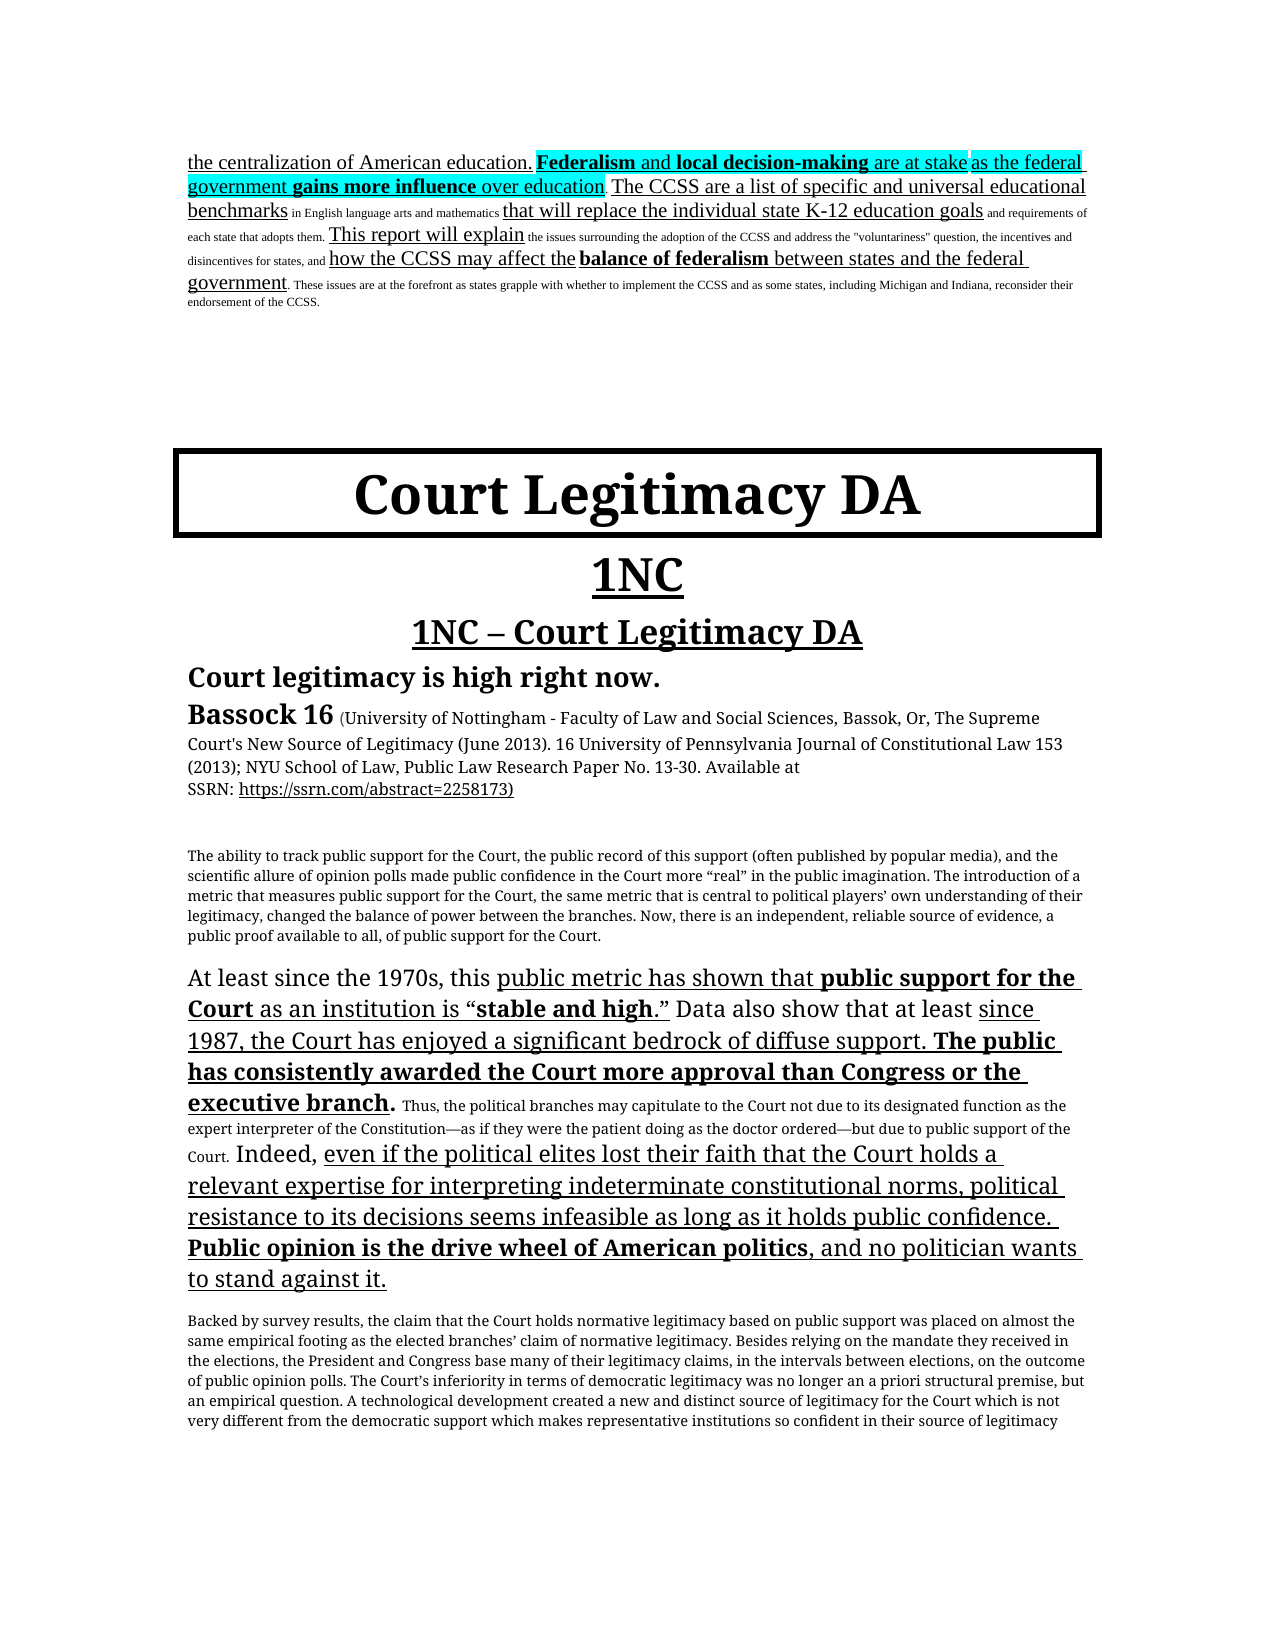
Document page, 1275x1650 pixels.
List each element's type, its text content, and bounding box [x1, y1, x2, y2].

text Backed by survey results, the claim that the Court holds normative legitimacy based on public support was placed on almost the same empirical footing as the elected branches’ claim of normative legitimacy. Besides relying on the mandate they received in the elections, the President and Congress base many of their legitimacy claims, in the intervals between elections, on the outcome of public opinion polls. The Court’s inferiority in terms of democratic legitimacy was no longer an a priori structural premise, but an empirical question. A technological development created a new and distinct source of legitimacy for the Court which is not very different from the democratic support which makes representative institutions so confident in their source of legitimacy [187, 1311, 1087, 1431]
text At least since the 1970s, this public metric has shown that public support for the Court as an institution is “stable and high.” Data also show that at least since 1987, the Court has enjoyed a significant bedrock of diffuse support. The public has consistently awarded the Court more approval than Congress or the executive branch. Thus, the political branches may capitulate to the Court not due to its designated function as the expert interpreter of the Constitution—as if they were the patient doing as the doctor ordered—but due to public support of the Court. Indeed, even if the political elites lost their faith that the Court holds a relevant expertise for interpreting indeterminate constitutional norms, political resistance to its decisions seems infeasible as long as it holds public confidence. Public opinion is the drive wheel of American politics, and no politician wants to stand against it. [187, 962, 1087, 1294]
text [187, 172, 1087, 309]
text Court legitimacy is high right now. [187, 659, 1087, 696]
text 1NC [187, 543, 1087, 605]
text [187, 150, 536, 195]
text The ability to track public support for the Court, the public record of this support (often published by popular media), and the scientific allure of opinion polls made public confidence in the Court more “real” in the public imagination. The introduction of a metric that measures public support for the Court, the same metric that is central to political players’ own understanding of their legitimacy, changed the balance of power between the branches. Now, there is an independent, reliable source of evidence, a public proof available to all, of public support for the Court. [187, 846, 1087, 946]
text 1NC – Court Legitimacy DA [187, 609, 1087, 654]
text Bassock 16 (University of Nottingham - Faculty of Law and Social Sciences, Bassok, Or, The Supreme Court's New Source of Legitimacy (June 2013). 16 University of Pennsylvania Journal of Constitutional Law 153 (2013); NYU School of Law, Public Law Research Paper No. 13-30. Available at SSRN: https://ssrn.com/abstract=2258173) [187, 696, 1087, 801]
text Court Legitimacy DA [179, 454, 1096, 532]
